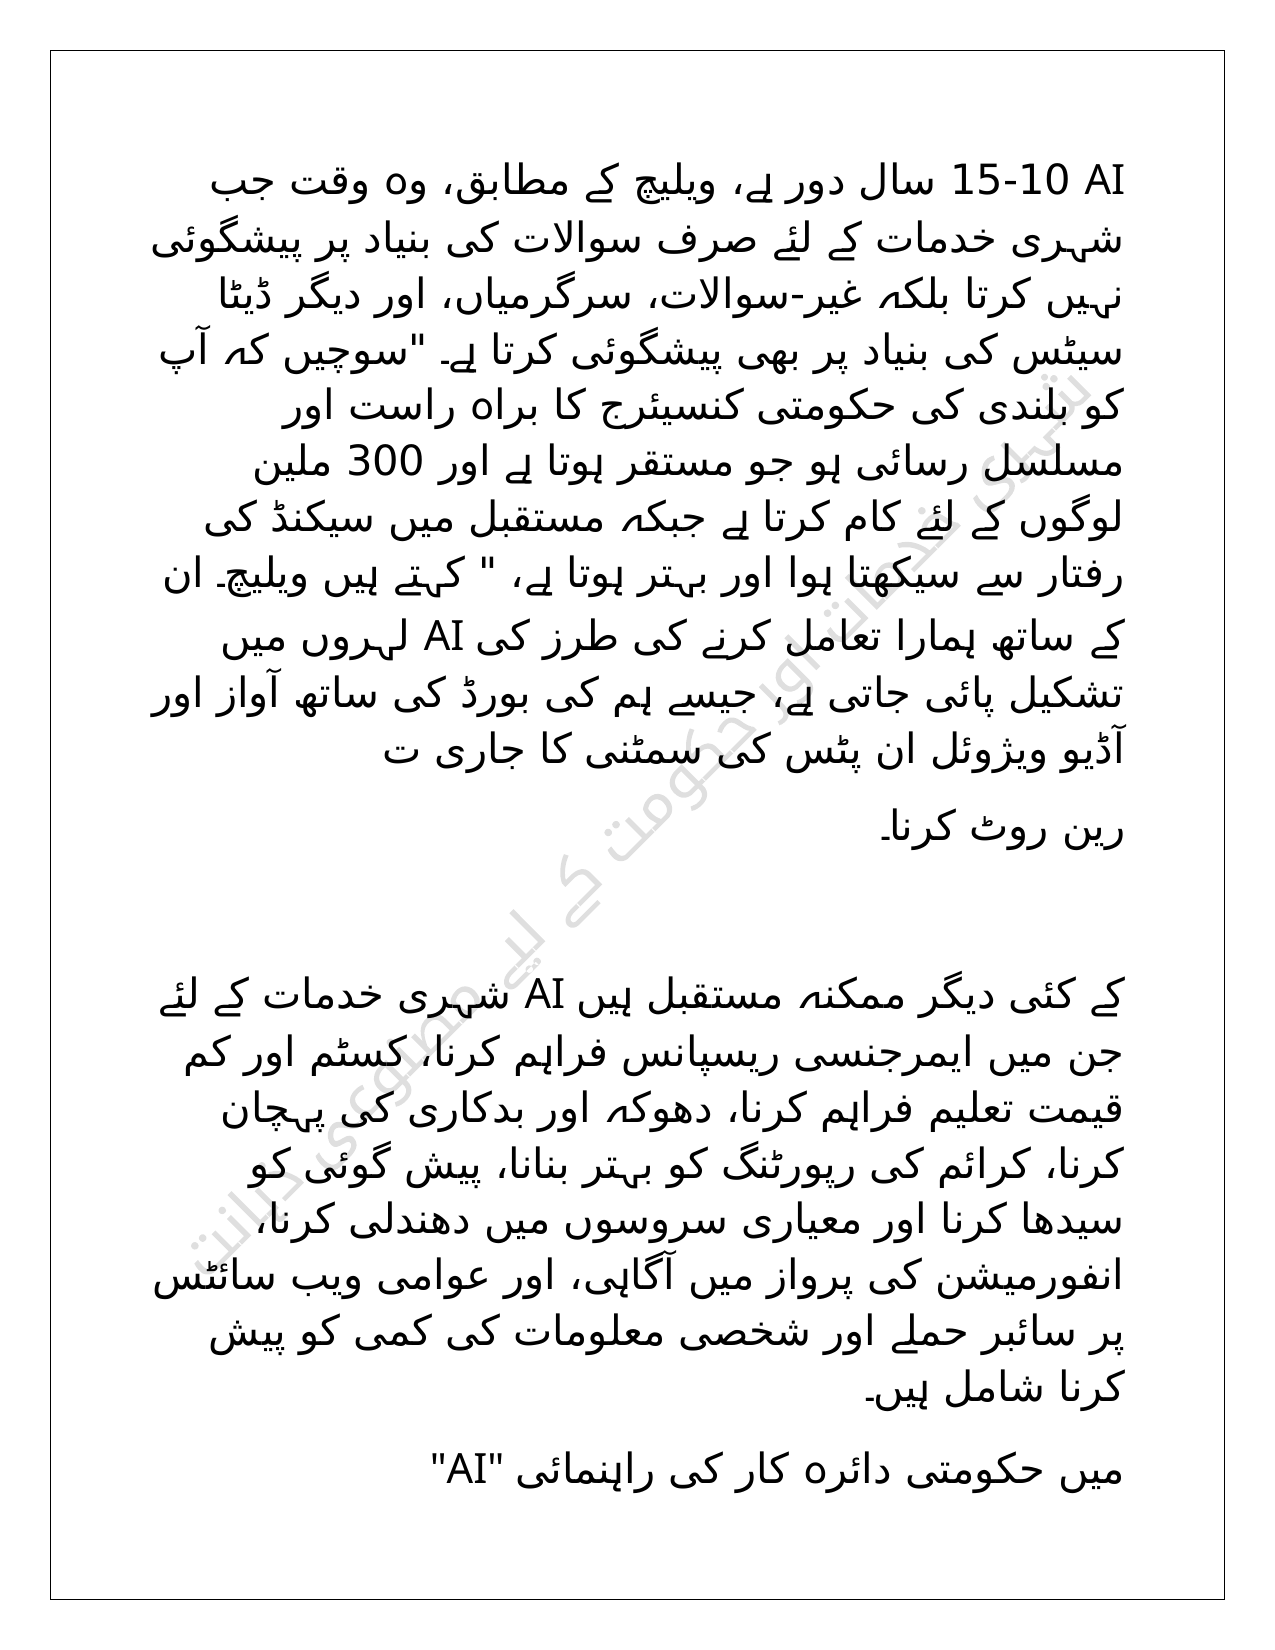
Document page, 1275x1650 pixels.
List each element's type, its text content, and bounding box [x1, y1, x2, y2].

text "AI" میں حکومتی دائرہ کار کی راہنمائی [150, 1439, 1125, 1496]
text شہری خدمات کے لئے AI کے کئی دیگر ممکنہ مستقبل ہیں جن میں ایمرجنسی ریسپانس فراہم کرنا، کسٹم اور کم قیمت تعلیم فراہم کرنا، دھوکہ اور بدکاری کی پہچان کرنا، کرائم کی رپورٹنگ کو بہتر بنانا، پیش گوئی کو سیدھا کرنا اور معیاری سروسوں میں دھندلی کرنا، انفورمیشن کی پرواز میں آگاہی، اور عوامی ویب سائٹس پر سائبر حملے اور شخصی معلومات کی کمی کو پیش کرنا شامل ہیں۔ [150, 964, 1125, 1411]
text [150, 150, 1125, 773]
text رین روٹ کرنا۔ [150, 802, 1125, 850]
